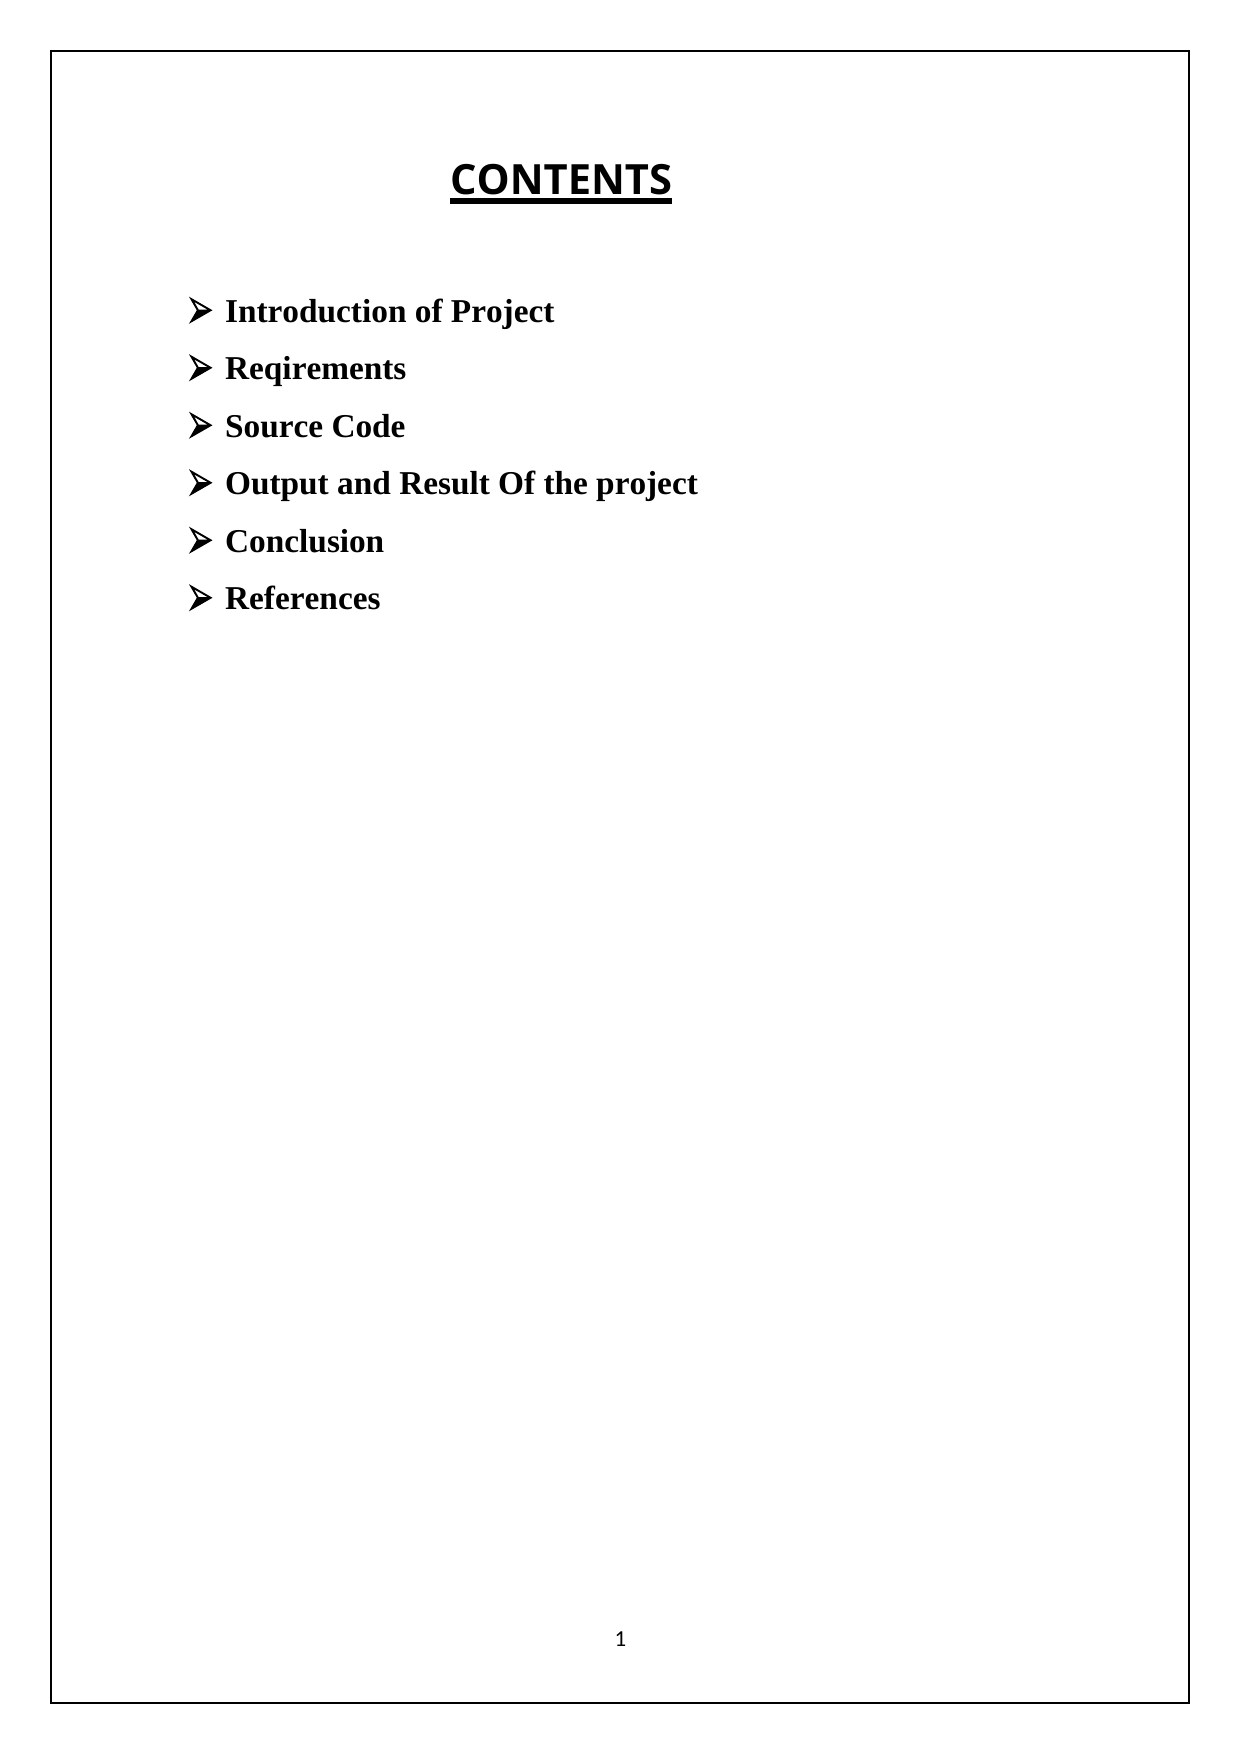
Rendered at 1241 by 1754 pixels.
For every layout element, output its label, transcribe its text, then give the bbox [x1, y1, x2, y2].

list Conclusion [187, 521, 1090, 559]
text CONTENTS [450, 150, 1090, 207]
list References [187, 579, 1090, 617]
list Reqirements [187, 349, 1090, 387]
list Output and Result Of the project [187, 464, 1090, 502]
list Introduction of Project [187, 291, 1090, 329]
list Source Code [187, 406, 1090, 444]
